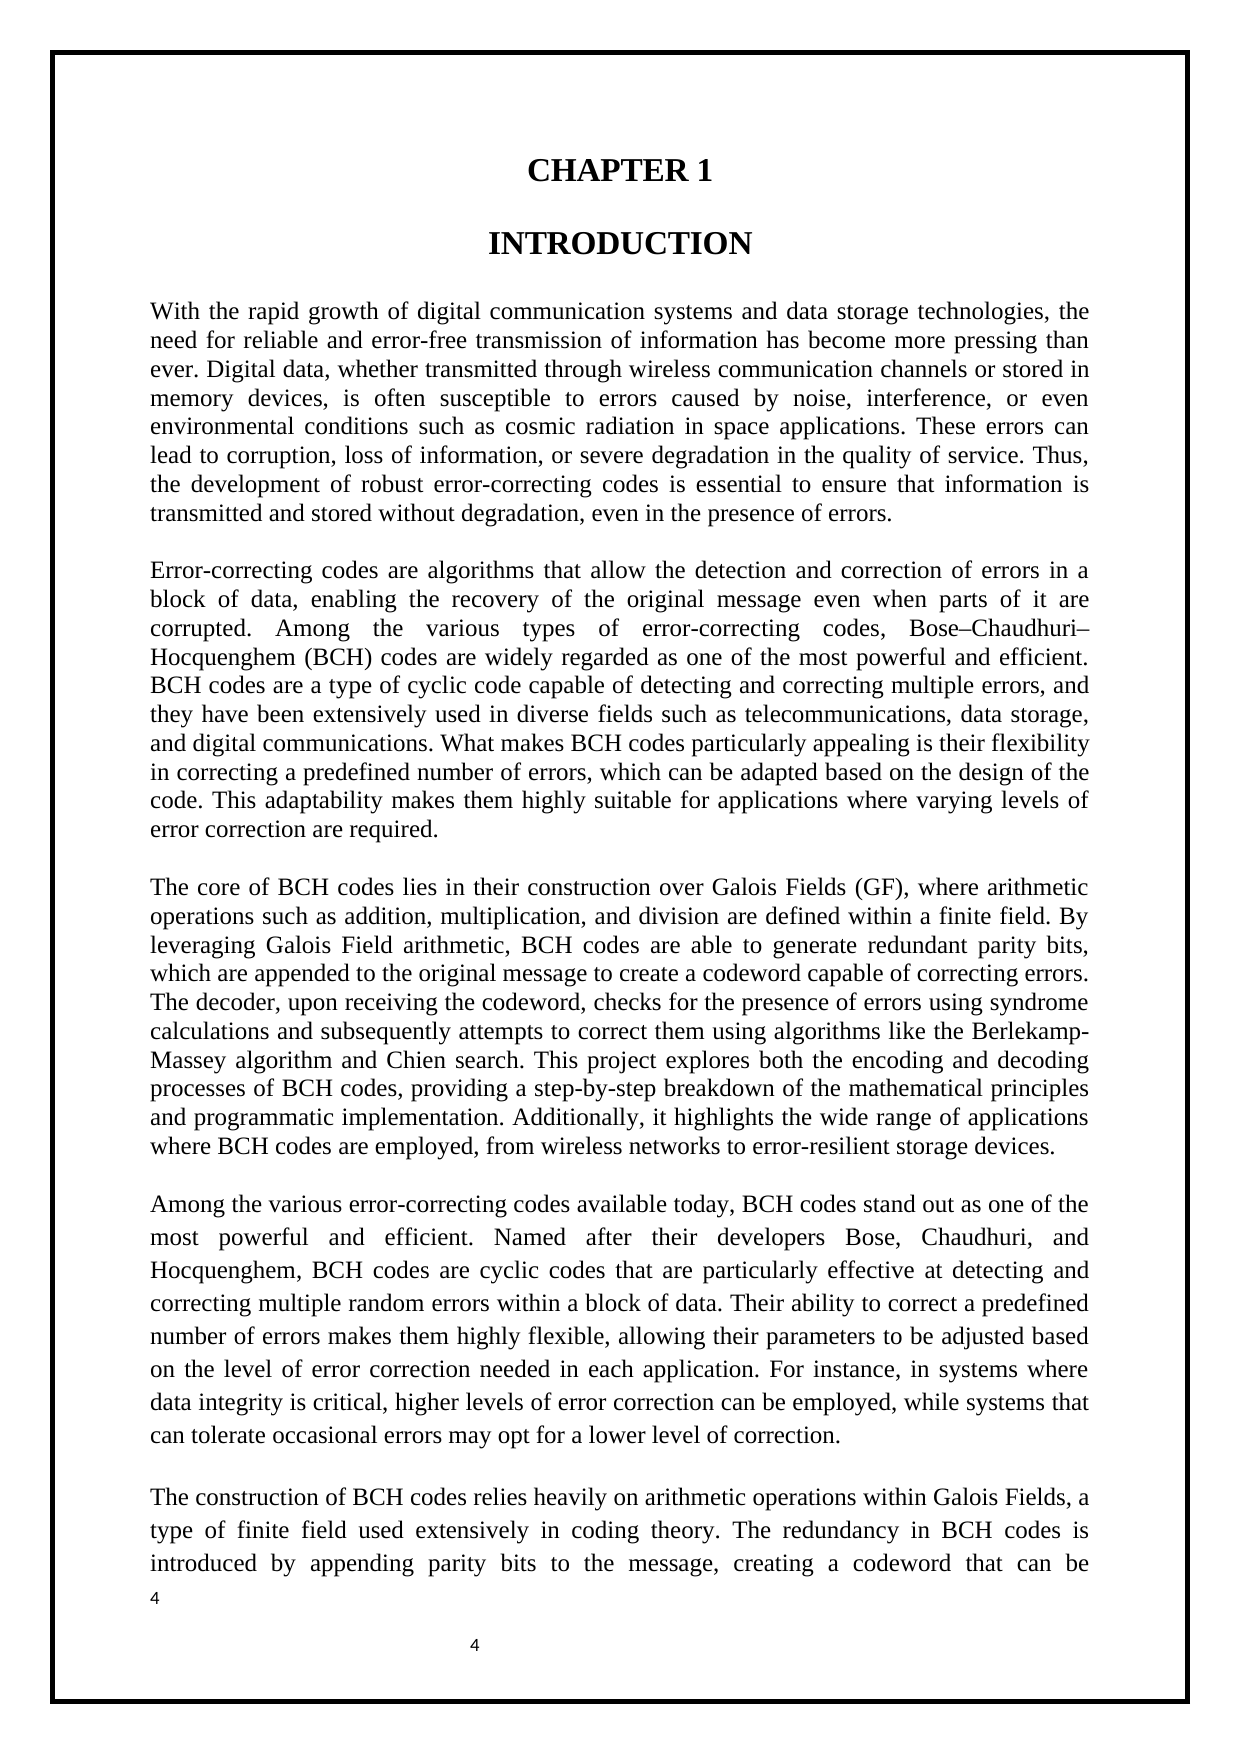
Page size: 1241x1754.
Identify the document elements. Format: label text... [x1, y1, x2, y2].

text INTRODUCTION [150, 223, 1090, 262]
text With the rapid growth of digital communication systems and data storage technologies, the need for reliable and error-free transmission of information has become more pressing than ever. Digital data, whether transmitted through wireless communication channels or stored in memory devices, is often susceptible to errors caused by noise, interference, or even environmental conditions such as cosmic radiation in space applications. These errors can lead to corruption, loss of information, or severe degradation in the quality of service. Thus, the development of robust error-correcting codes is essential to ensure that information is transmitted and stored without degradation, even in the presence of errors. [150, 296, 1090, 526]
text Among the various error-correcting codes available today, BCH codes stand out as one of the most powerful and efficient. Named after their developers Bose, Chaudhuri, and Hocquenghem, BCH codes are cyclic codes that are particularly effective at detecting and correcting multiple random errors within a block of data. Their ability to correct a predefined number of errors makes them highly flexible, allowing their parameters to be adjusted based on the level of error correction needed in each application. For instance, in systems where data integrity is critical, higher levels of error correction can be employed, while systems that can tolerate occasional errors may opt for a lower level of correction. [150, 1189, 1090, 1449]
text Error-correcting codes are algorithms that allow the detection and correction of errors in a block of data, enabling the recovery of the original message even when parts of it are corrupted. Among the various types of error-correcting codes, Bose–Chaudhuri–Hocquenghem (BCH) codes are widely regarded as one of the most powerful and efficient. BCH codes are a type of cyclic code capable of detecting and correcting multiple errors, and they have been extensively used in diverse fields such as telecommunications, data storage, and digital communications. What makes BCH codes particularly appealing is their flexibility in correcting a predefined number of errors, which can be adapted based on the design of the code. This adaptability makes them highly suitable for applications where varying levels of error correction are required. [150, 556, 1090, 843]
text The core of BCH codes lies in their construction over Galois Fields (GF), where arithmetic operations such as addition, multiplication, and division are defined within a finite field. By leveraging Galois Field arithmetic, BCH codes are able to generate redundant parity bits, which are appended to the original message to create a codeword capable of correcting errors. The decoder, upon receiving the codeword, checks for the presence of errors using syndrome calculations and subsequently attempts to correct them using algorithms like the Berlekamp-Massey algorithm and Chien search. This project explores both the encoding and decoding processes of BCH codes, providing a step-by-step breakdown of the mathematical principles and programmatic implementation. Additionally, it highlights the wide range of applications where BCH codes are employed, from wireless networks to error-resilient storage devices. [150, 872, 1090, 1160]
text CHAPTER 1 [150, 150, 1090, 188]
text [150, 1482, 1090, 1577]
